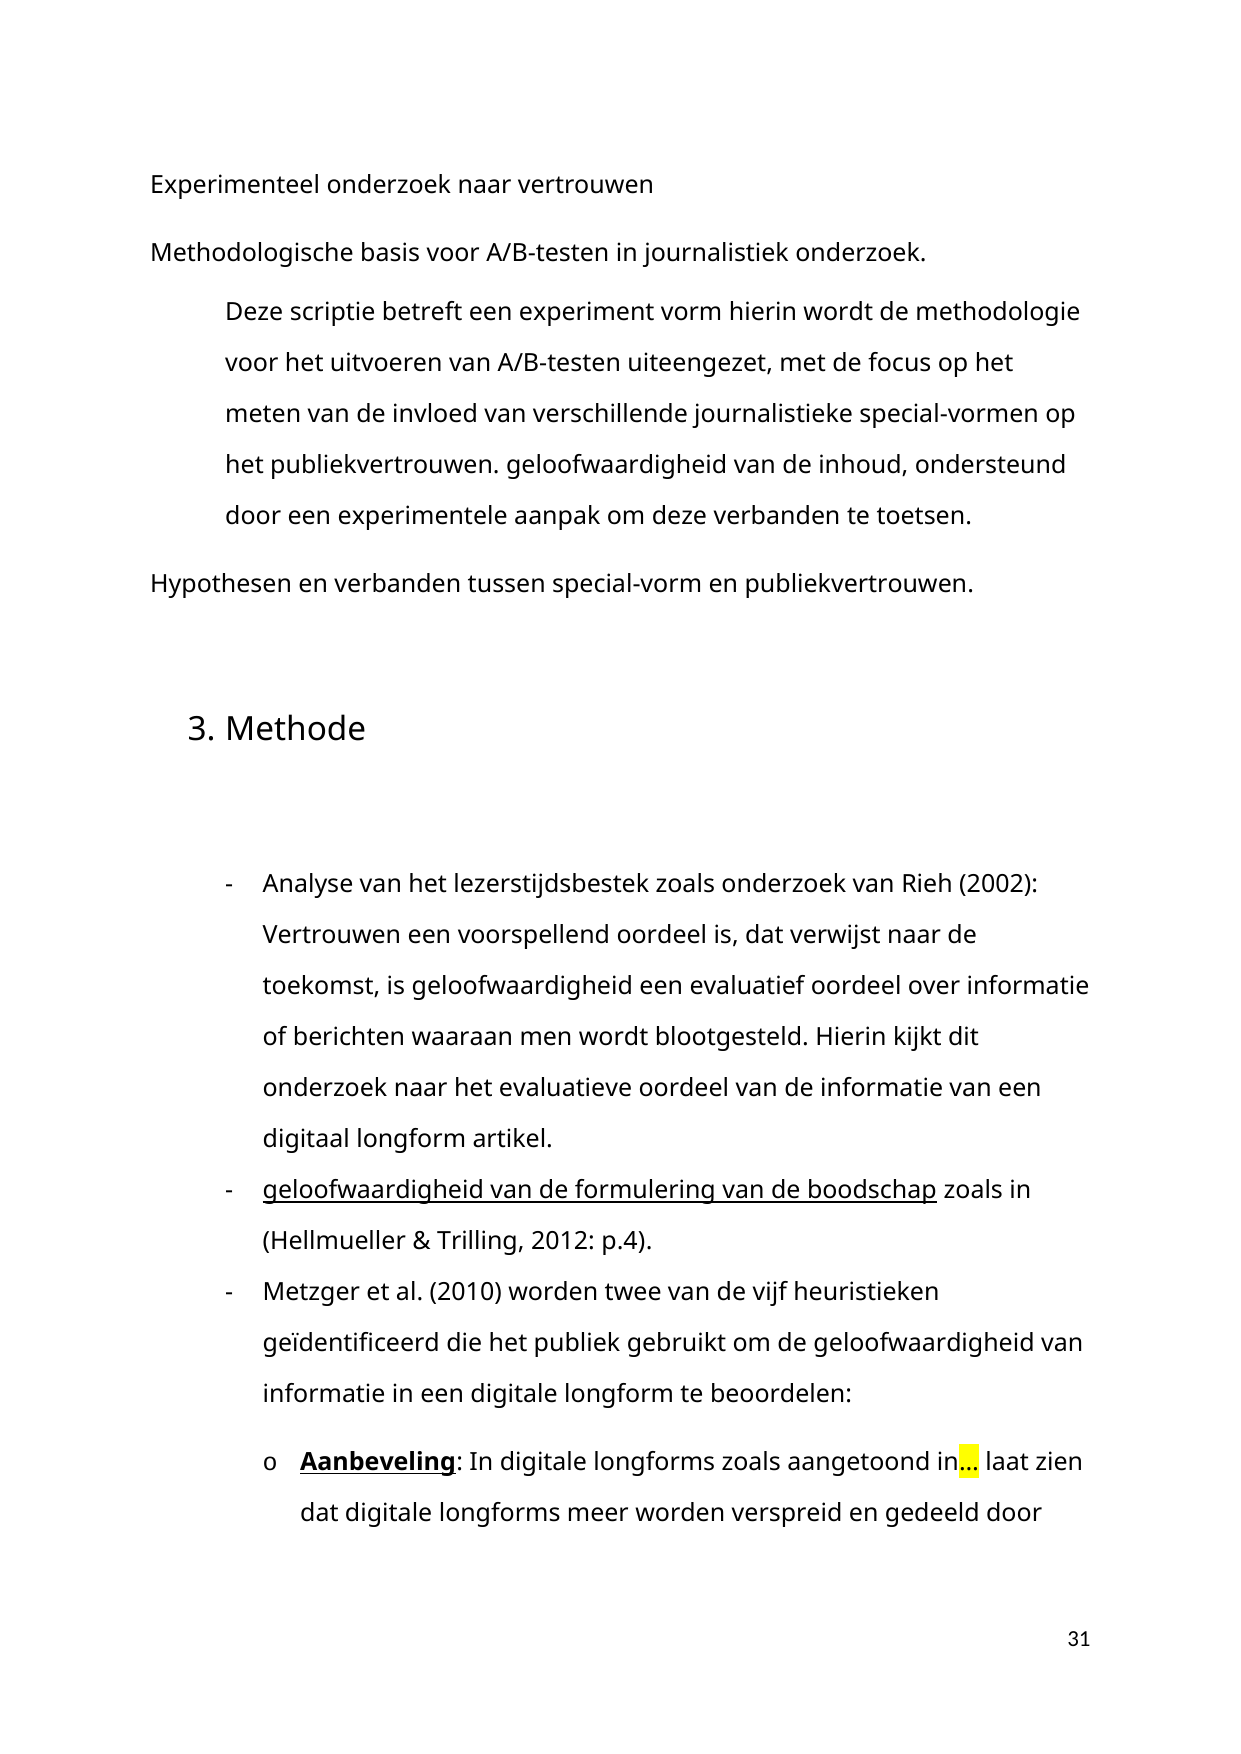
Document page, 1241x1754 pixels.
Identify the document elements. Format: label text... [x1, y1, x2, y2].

text Deze scriptie betreft een experiment vorm hierin wordt de methodologie voor het uitvoeren van A/B-testen uiteengezet, met de focus op het meten van de invloed van verschillende journalistieke special-vormen op het publiekvertrouwen. geloofwaardigheid van de inhoud, ondersteund door een experimentele aanpak om deze verbanden te toetsen. [225, 294, 1090, 532]
subtitle Hypothesen en verbanden tussen special-vorm en publiekvertrouwen. [150, 566, 1090, 600]
subtitle Experimenteel onderzoek naar vertrouwen [150, 167, 1090, 201]
subtitle Methode [187, 704, 1090, 750]
list Metzger et al. (2010) worden twee van de vijf heuristieken geïdentificeerd die het publiek gebruikt om de geloofwaardigheid van informatie in een digitale longform te beoordelen: [225, 1274, 1090, 1410]
list Analyse van het lezerstijdsbestek zoals onderzoek van Rieh (2002): Vertrouwen een voorspellend oordeel is, dat verwijst naar de toekomst, is geloofwaardigheid een evaluatief oordeel over informatie of berichten waaraan men wordt blootgesteld. Hierin kijkt dit onderzoek naar het evaluatieve oordeel van de informatie van een digitaal longform artikel. [225, 866, 1090, 1155]
subtitle Methodologische basis voor A/B-testen in journalistiek onderzoek. [150, 234, 1090, 268]
list geloofwaardigheid van de formulering van de boodschap zoals in (Hellmueller & Trilling, 2012: p.4). [225, 1172, 1090, 1257]
